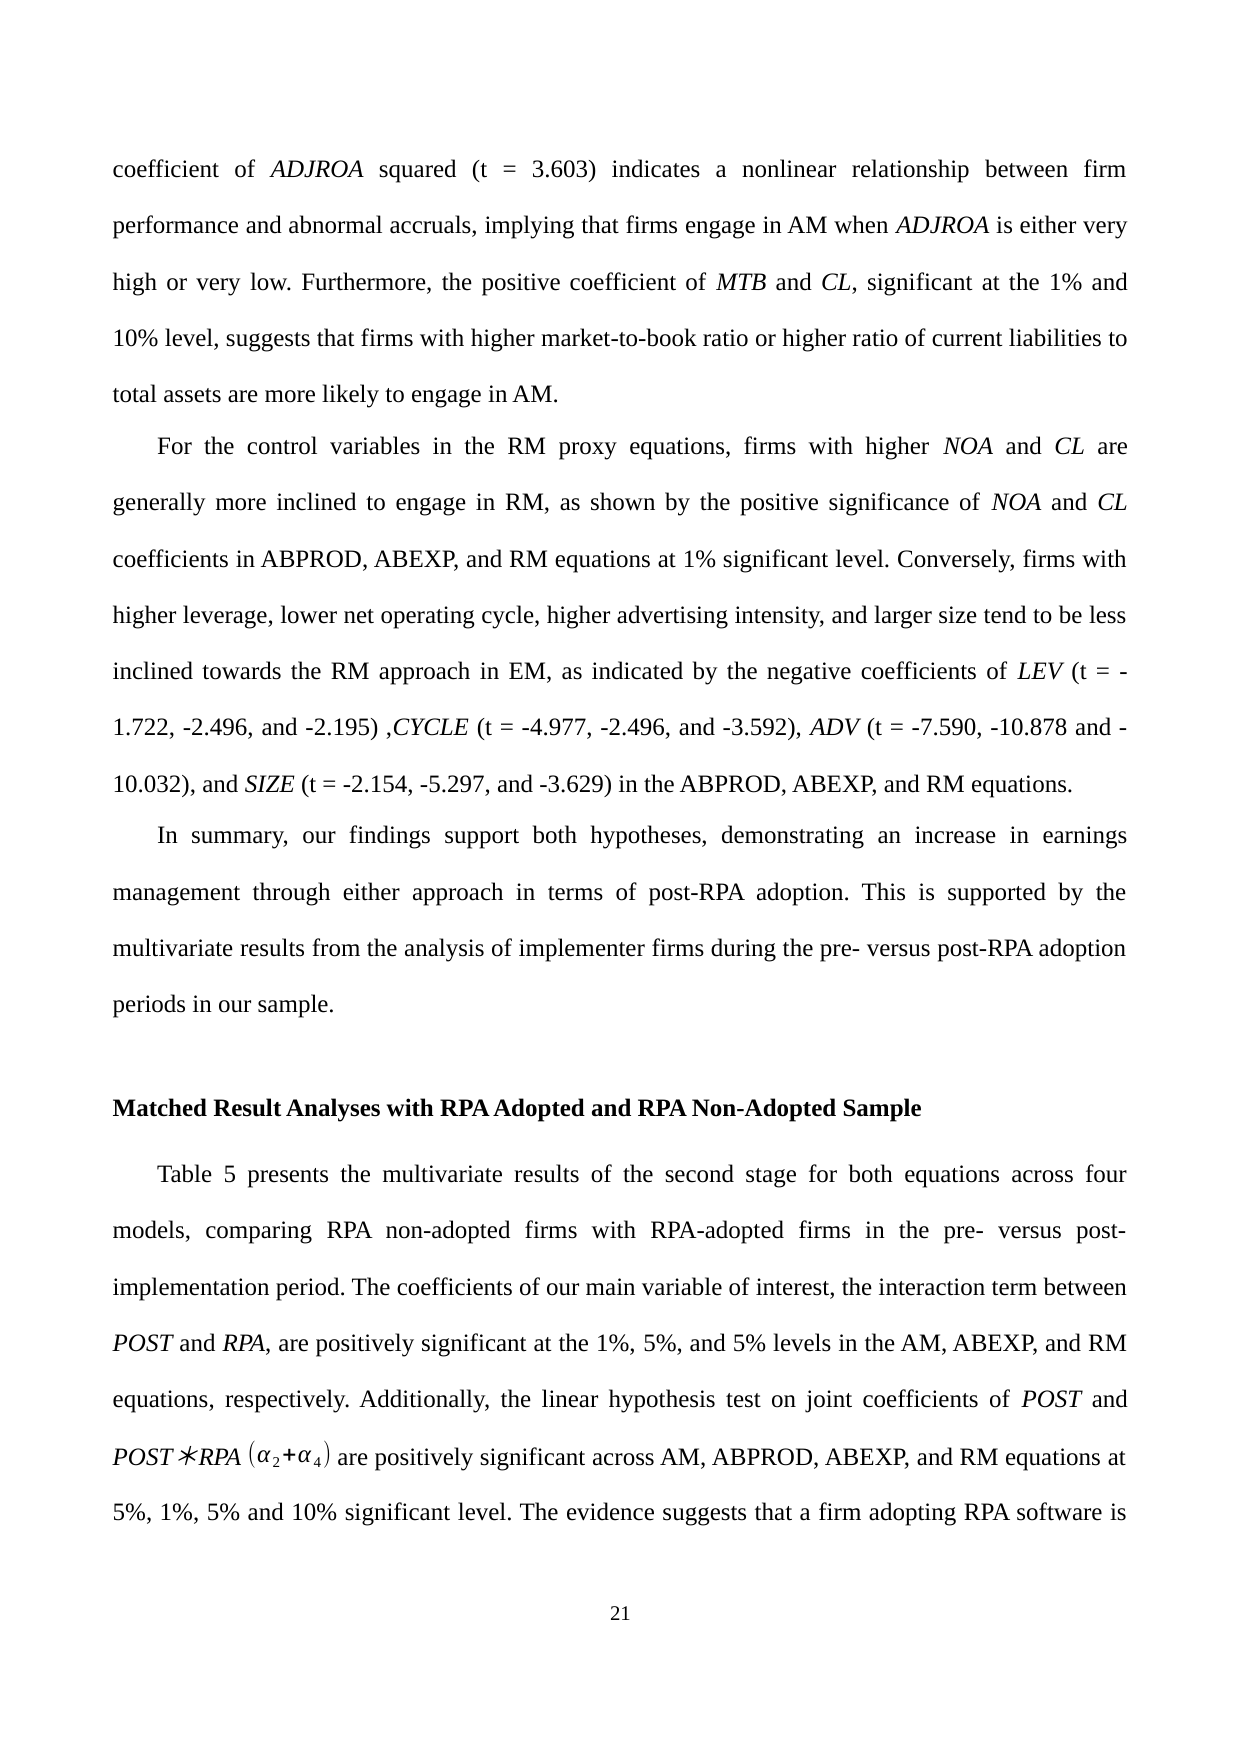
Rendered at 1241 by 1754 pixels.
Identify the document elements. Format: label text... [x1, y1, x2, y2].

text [112, 150, 1128, 412]
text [112, 1155, 1128, 1530]
subtitle Matched Result Analyses with RPA Adopted and RPA Non-Adopted Sample [112, 1089, 1128, 1126]
text For the control variables in the RM proxy equations, firms with higher NOA and CL are generally more inclined to engage in RM, as shown by the positive significance of NOA and CL coefficients in ABPROD, ABEXP, and RM equations at 1% significant level. Conversely, firms with higher leverage, lower net operating cycle, higher advertising intensity, and larger size tend to be less inclined towards the RM approach in EM, as indicated by the negative coefficients of LEV (t = -1.722, -2.496, and -2.195) ,CYCLE (t = -4.977, -2.496, and -3.592), ADV (t = -7.590, -10.878 and -10.032), and SIZE (t = -2.154, -5.297, and -3.629) in the ABPROD, ABEXP, and RM equations. [112, 427, 1128, 802]
text In summary, our findings support both hypotheses, demonstrating an increase in earnings management through either approach in terms of post-RPA adoption. This is supported by the multivariate results from the analysis of implementer firms during the pre- versus post-RPA adoption periods in our sample. [112, 816, 1128, 1022]
